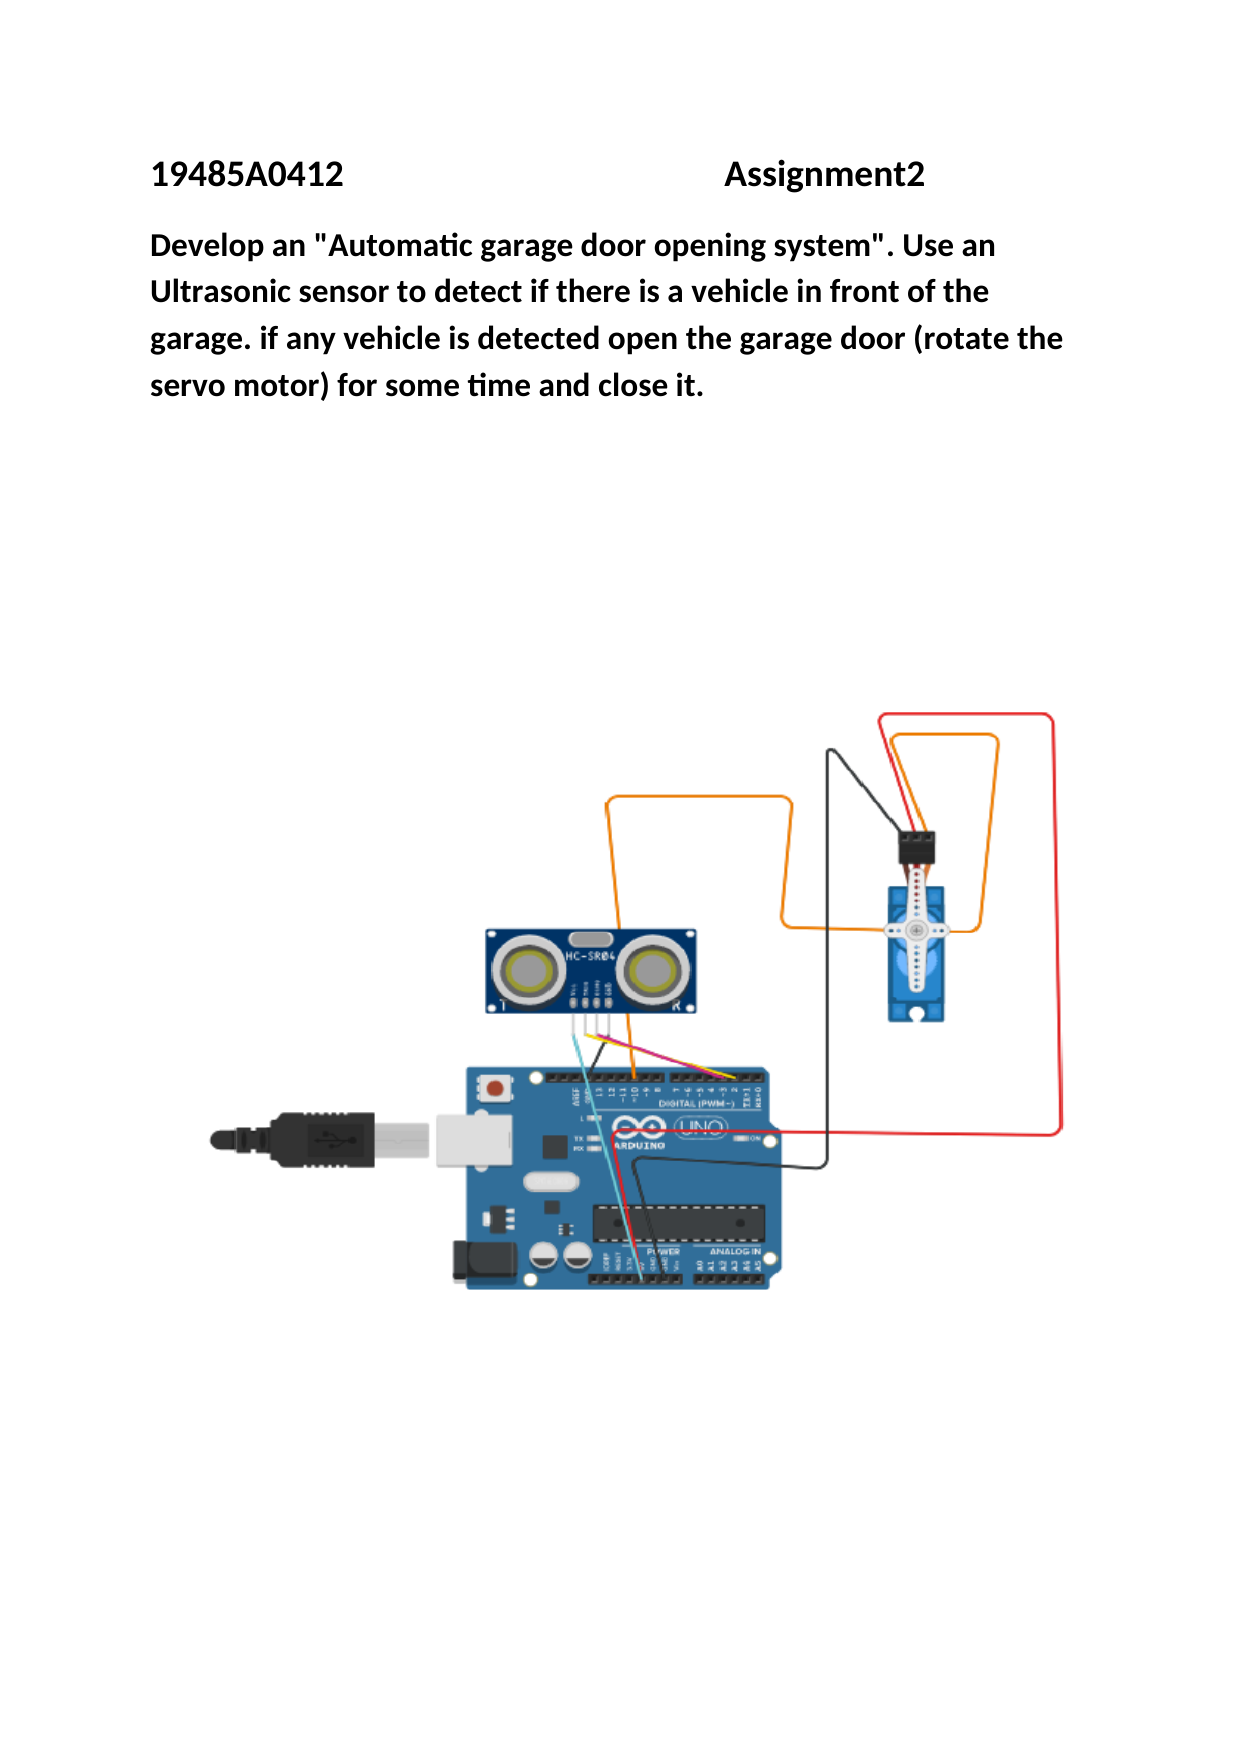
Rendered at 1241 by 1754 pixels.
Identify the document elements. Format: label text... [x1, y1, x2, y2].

text Develop an "Automatic garage door opening system". Use an Ultrasonic sensor to detect if there is a vehicle in front of the garage. if any vehicle is detected open the garage door (rotate the servo motor) for some time and close it. [150, 223, 1090, 404]
text 19485A0412 Assignment2 [150, 150, 1090, 196]
picture [150, 689, 1090, 1290]
